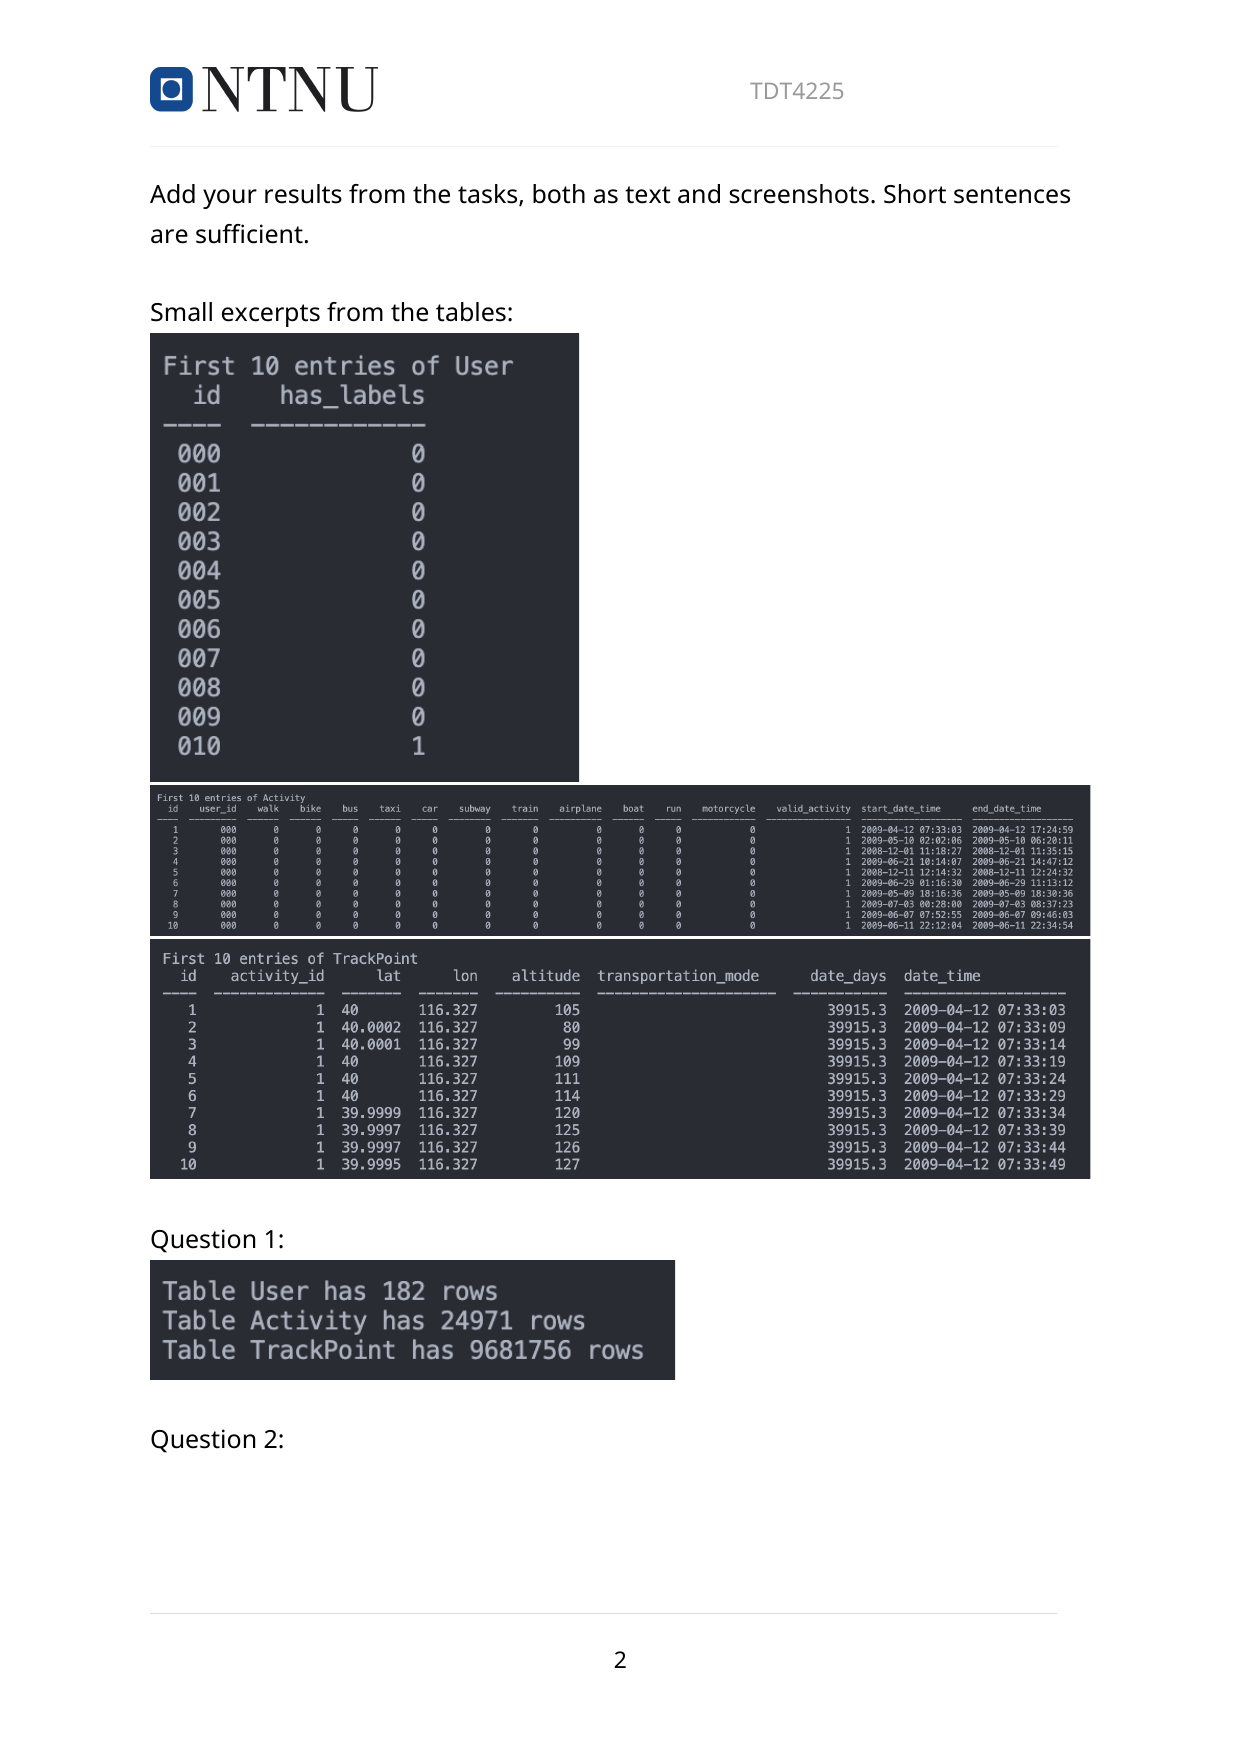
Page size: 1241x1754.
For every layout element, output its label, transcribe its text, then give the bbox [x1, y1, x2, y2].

picture [150, 67, 378, 112]
picture [150, 939, 1091, 1179]
text Question 2: [150, 1422, 1090, 1456]
text Small excerpts from the tables: [150, 294, 1090, 329]
picture [150, 785, 1091, 936]
picture [150, 1260, 675, 1380]
picture [150, 333, 580, 782]
text Question 1: [150, 1221, 1090, 1255]
text Add your results from the tasks, both as text and screenshots. Short sentences are sufficient. [150, 177, 1090, 250]
